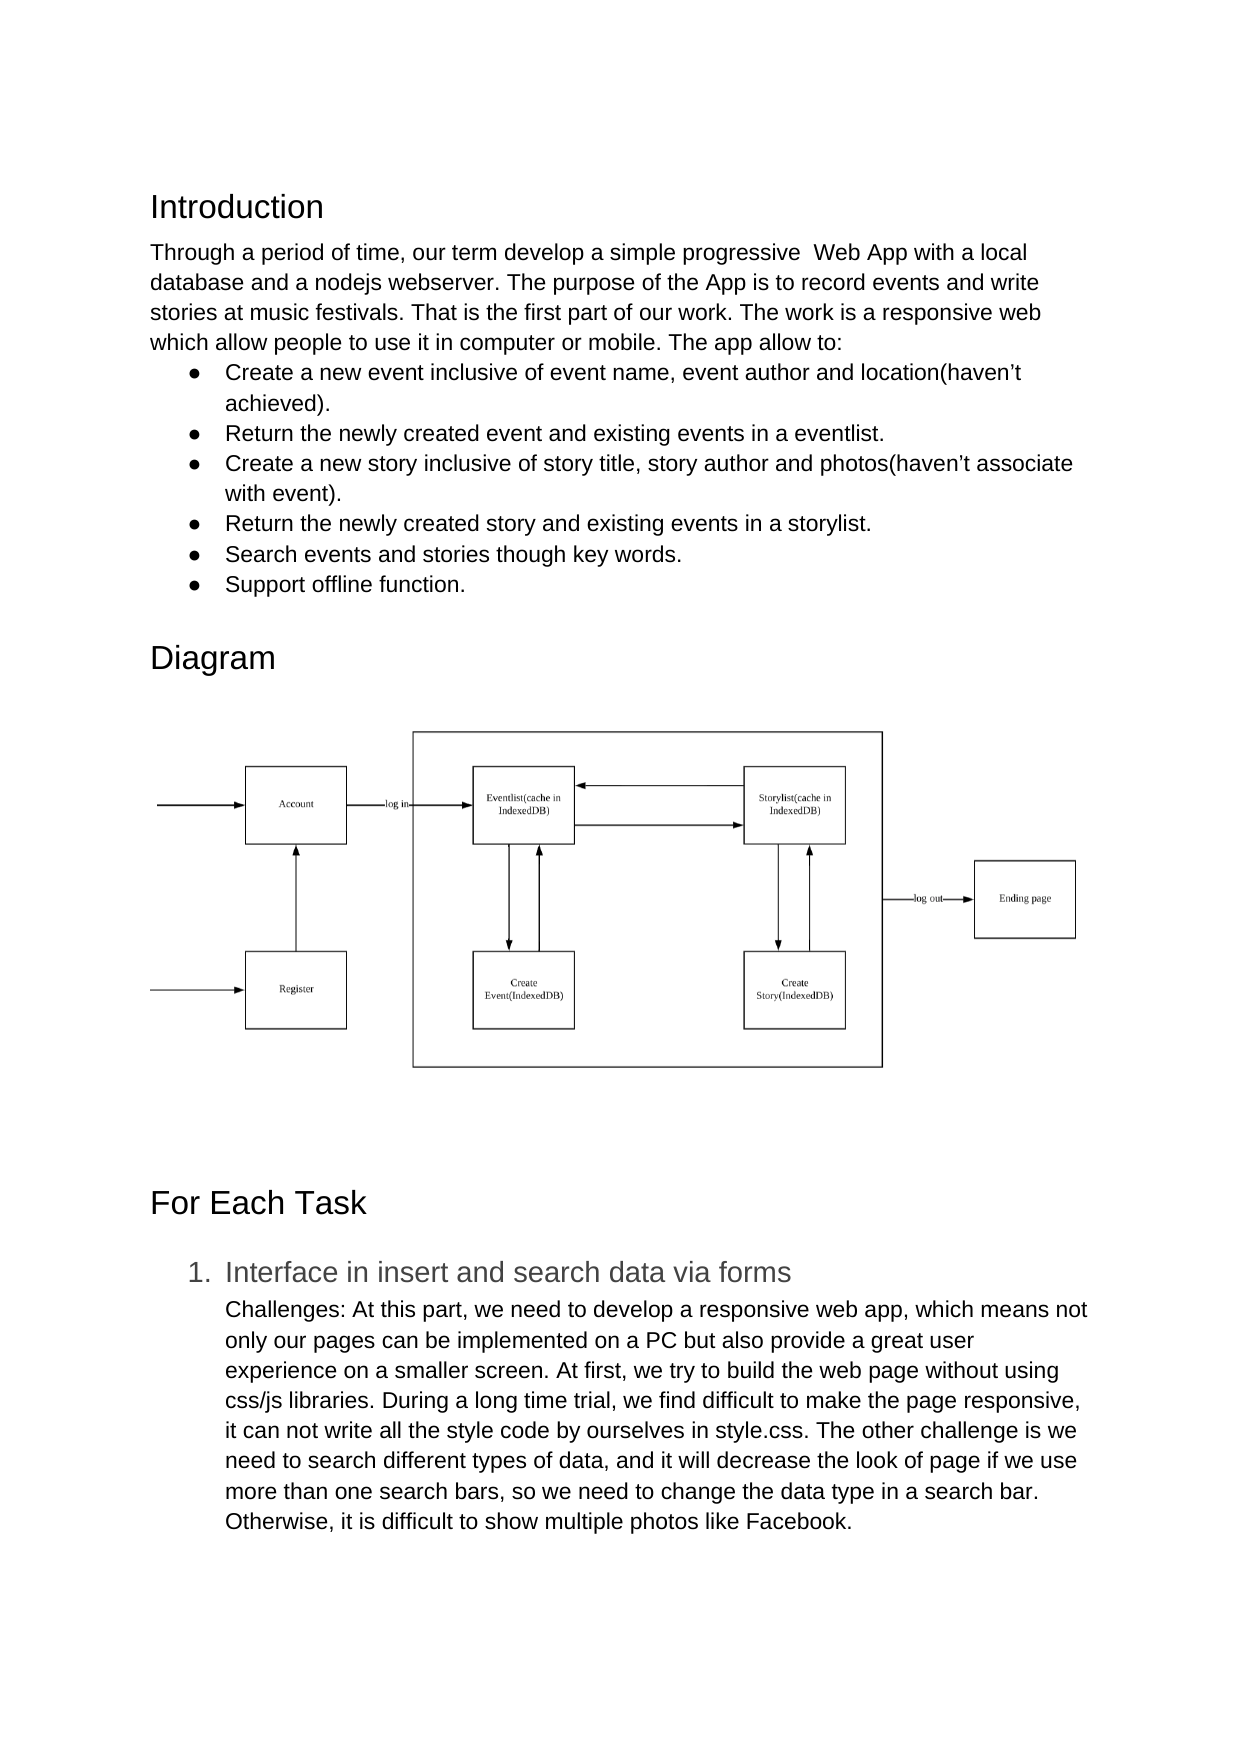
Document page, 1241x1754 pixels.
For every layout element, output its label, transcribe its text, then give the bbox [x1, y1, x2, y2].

list Create a new story inclusive of story title, story author and photos(haven’t associate with event). [187, 450, 1090, 506]
list Search events and stories though key words. [187, 541, 1090, 567]
subtitle Introduction [150, 187, 1090, 226]
subtitle For Each Task [150, 1183, 1090, 1221]
subtitle Interface in insert and search data via forms [187, 1254, 1090, 1288]
subtitle Diagram [150, 638, 1090, 677]
list Return the newly created event and existing events in a eventlist. [187, 420, 1090, 446]
list Support offline function. [187, 571, 1090, 597]
text Through a period of time, our term develop a simple progressive Web App with a local database and a nodejs webserver. The purpose of the App is to record events and write stories at music festivals. That is the first part of our work. The work is a responsive web which allow people to use it in computer or mobile. The app allow to: [150, 238, 1090, 355]
list Create a new event inclusive of event name, event author and location(haven’t achieved). [187, 359, 1090, 416]
list Return the newly created story and existing events in a storylist. [187, 510, 1090, 537]
text Challenges: At this part, we need to develop a responsive web app, which means not only our pages can be implemented on a PC but also provide a great user experience on a smaller screen. At first, we try to build the web page without using css/js libraries. During a long time trial, we find difficult to make the page responsive, it can not write all the style code by ourselves in style.css. The other challenge is we need to search different types of data, and it will decrease the look of page if we use more than one search bars, so we need to change the data type in a search bar. Otherwise, it is difficult to show multiple photos like Facebook. [225, 1296, 1090, 1534]
picture [150, 689, 1091, 1142]
